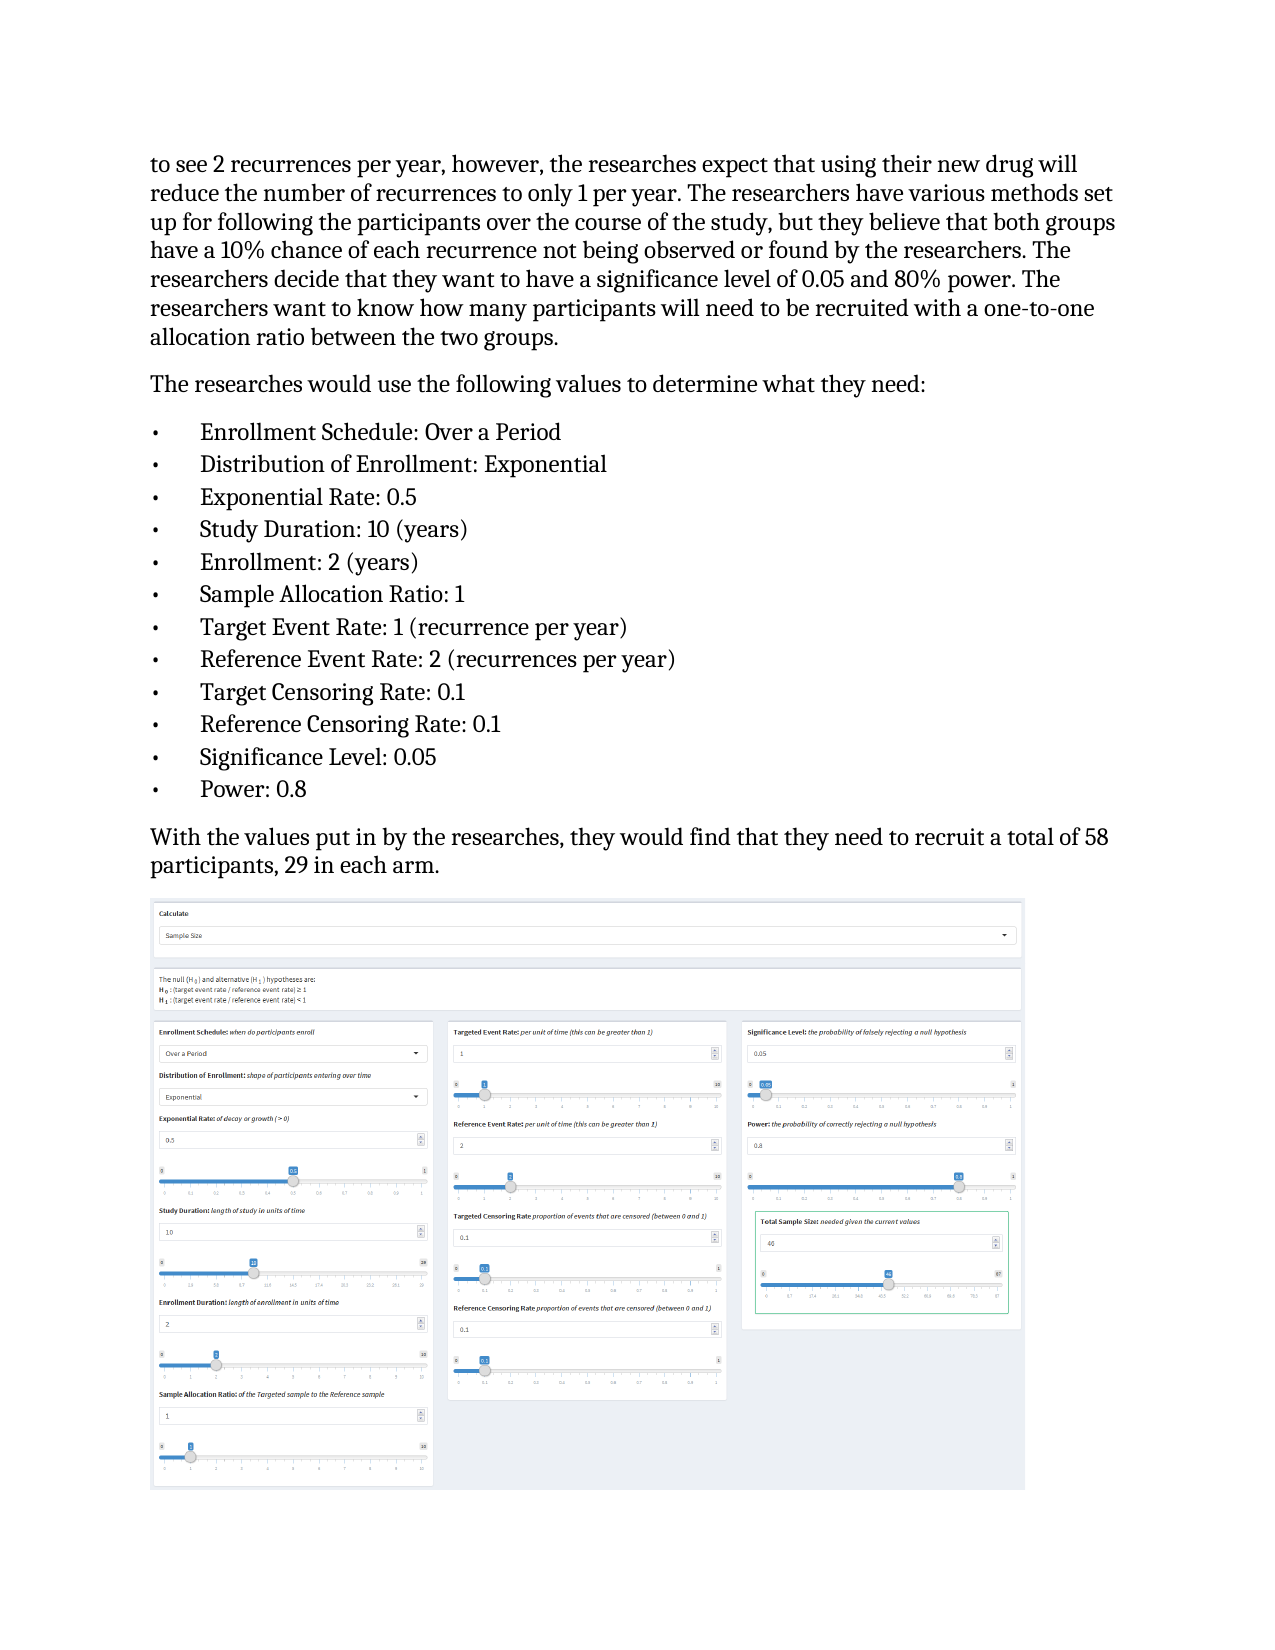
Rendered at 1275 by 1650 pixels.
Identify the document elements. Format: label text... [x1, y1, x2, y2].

list Power: 0.8 [150, 775, 1125, 804]
list Enrollment Schedule: Over a Period [150, 417, 1125, 446]
text The researches would use the following values to determine what they need: [150, 370, 1125, 399]
list Significance Level: 0.05 [150, 742, 1125, 771]
list Exponential Rate: 0.5 [150, 482, 1125, 511]
list Target Event Rate: 1 (recurrence per year) [150, 612, 1125, 641]
list Distribution of Enrollment: Exponential [150, 450, 1125, 479]
list Reference Event Rate: 2 (recurrences per year) [150, 645, 1125, 674]
list Enrollment: 2 (years) [150, 547, 1125, 576]
list Target Censoring Rate: 0.1 [150, 677, 1125, 706]
picture [150, 898, 1025, 1490]
list Sample Allocation Ratio: 1 [150, 580, 1125, 609]
list Study Duration: 10 (years) [150, 515, 1125, 544]
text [150, 150, 1125, 351]
list Reference Censoring Rate: 0.1 [150, 710, 1125, 739]
text With the values put in by the researches, they would find that they need to recruit a total of 58 participants, 29 in each arm. [150, 822, 1125, 880]
